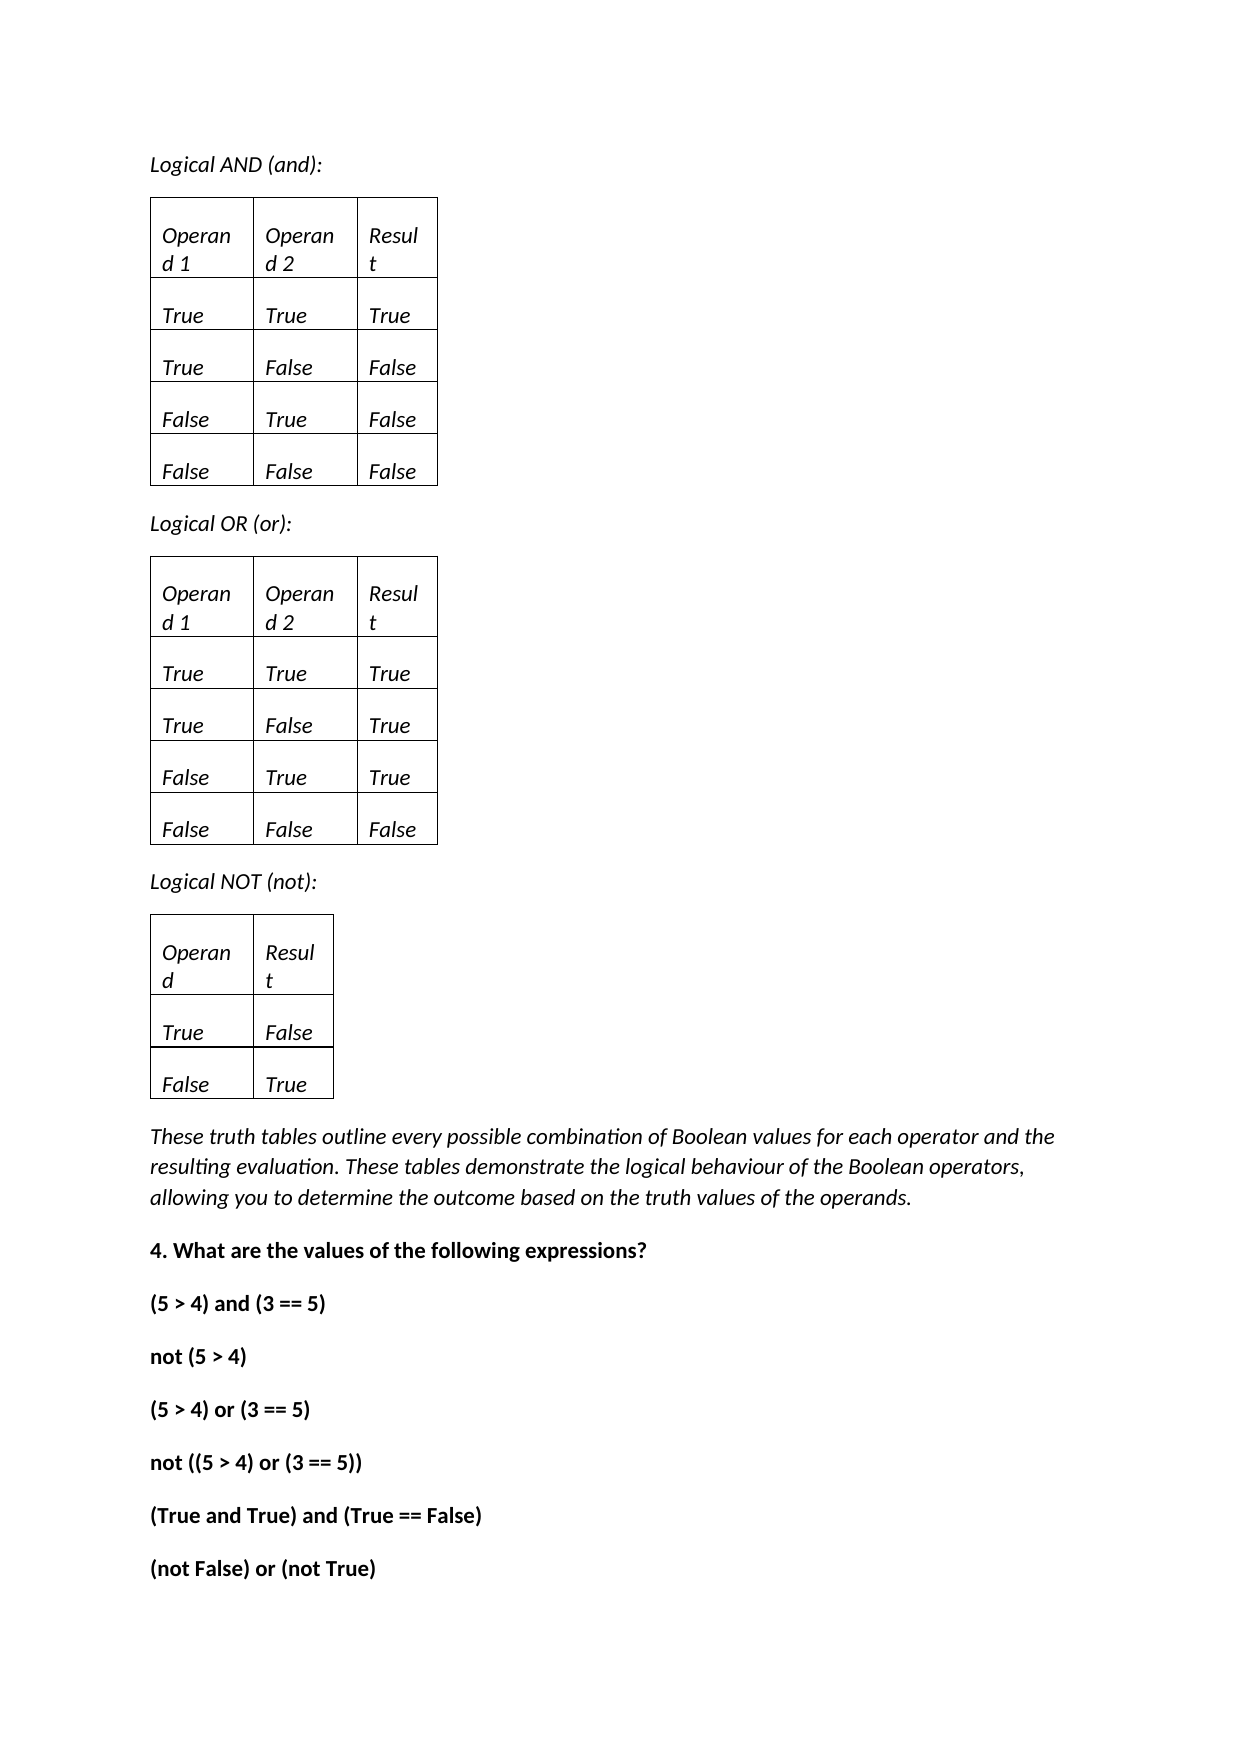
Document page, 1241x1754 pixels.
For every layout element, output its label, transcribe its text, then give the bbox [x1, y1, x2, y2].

table_cell True [151, 689, 253, 739]
table_cell False [151, 741, 253, 792]
text Logical OR (or): [150, 509, 1090, 537]
table_header Operand [151, 915, 253, 994]
table_cell False [254, 793, 357, 843]
text 4. What are the values of the following expressions? [150, 1236, 1090, 1264]
text not (5 > 4) [150, 1342, 1090, 1370]
table_cell False [358, 434, 437, 485]
table_cell False [254, 689, 357, 739]
table_header Result [358, 198, 437, 277]
text Logical NOT (not): [150, 867, 1090, 896]
text not ((5 > 4) or (3 == 5)) [150, 1448, 1090, 1476]
table_cell True [254, 637, 357, 688]
text These truth tables outline every possible combination of Boolean values for each operator and the resulting evaluation. These tables demonstrate the logical behaviour of the Boolean operators, allowing you to determine the outcome based on the truth values of the operands. [150, 1122, 1090, 1211]
table_cell True [151, 995, 253, 1046]
table_cell False [358, 330, 437, 381]
text (not False) or (not True) [150, 1554, 1090, 1583]
table_cell True [254, 741, 357, 792]
table_cell True [254, 382, 357, 433]
table_header Operand 2 [254, 557, 357, 636]
table_header Operand 1 [151, 198, 253, 277]
text (True and True) and (True == False) [150, 1501, 1090, 1529]
table_cell False [151, 1048, 253, 1098]
text (5 > 4) and (3 == 5) [150, 1289, 1090, 1317]
table_header Operand 2 [254, 198, 357, 277]
table_cell False [254, 434, 357, 485]
table_cell True [151, 637, 253, 688]
table_cell True [151, 278, 253, 329]
table_cell False [151, 434, 253, 485]
table_cell False [358, 793, 437, 843]
table_cell False [151, 793, 253, 843]
table_header Operand 1 [151, 557, 253, 636]
table_cell True [358, 689, 437, 739]
table_cell True [358, 741, 437, 792]
table_cell True [358, 278, 437, 329]
table_cell False [358, 382, 437, 433]
table_cell False [254, 330, 357, 381]
table_header Result [358, 557, 437, 636]
table_cell True [151, 330, 253, 381]
text (5 > 4) or (3 == 5) [150, 1395, 1090, 1423]
table_cell False [151, 382, 253, 433]
table_cell True [358, 637, 437, 688]
table_header Result [254, 915, 333, 994]
table_cell False [254, 995, 333, 1046]
table_cell True [254, 278, 357, 329]
table_cell True [254, 1048, 333, 1098]
text Logical AND (and): [150, 150, 1090, 178]
